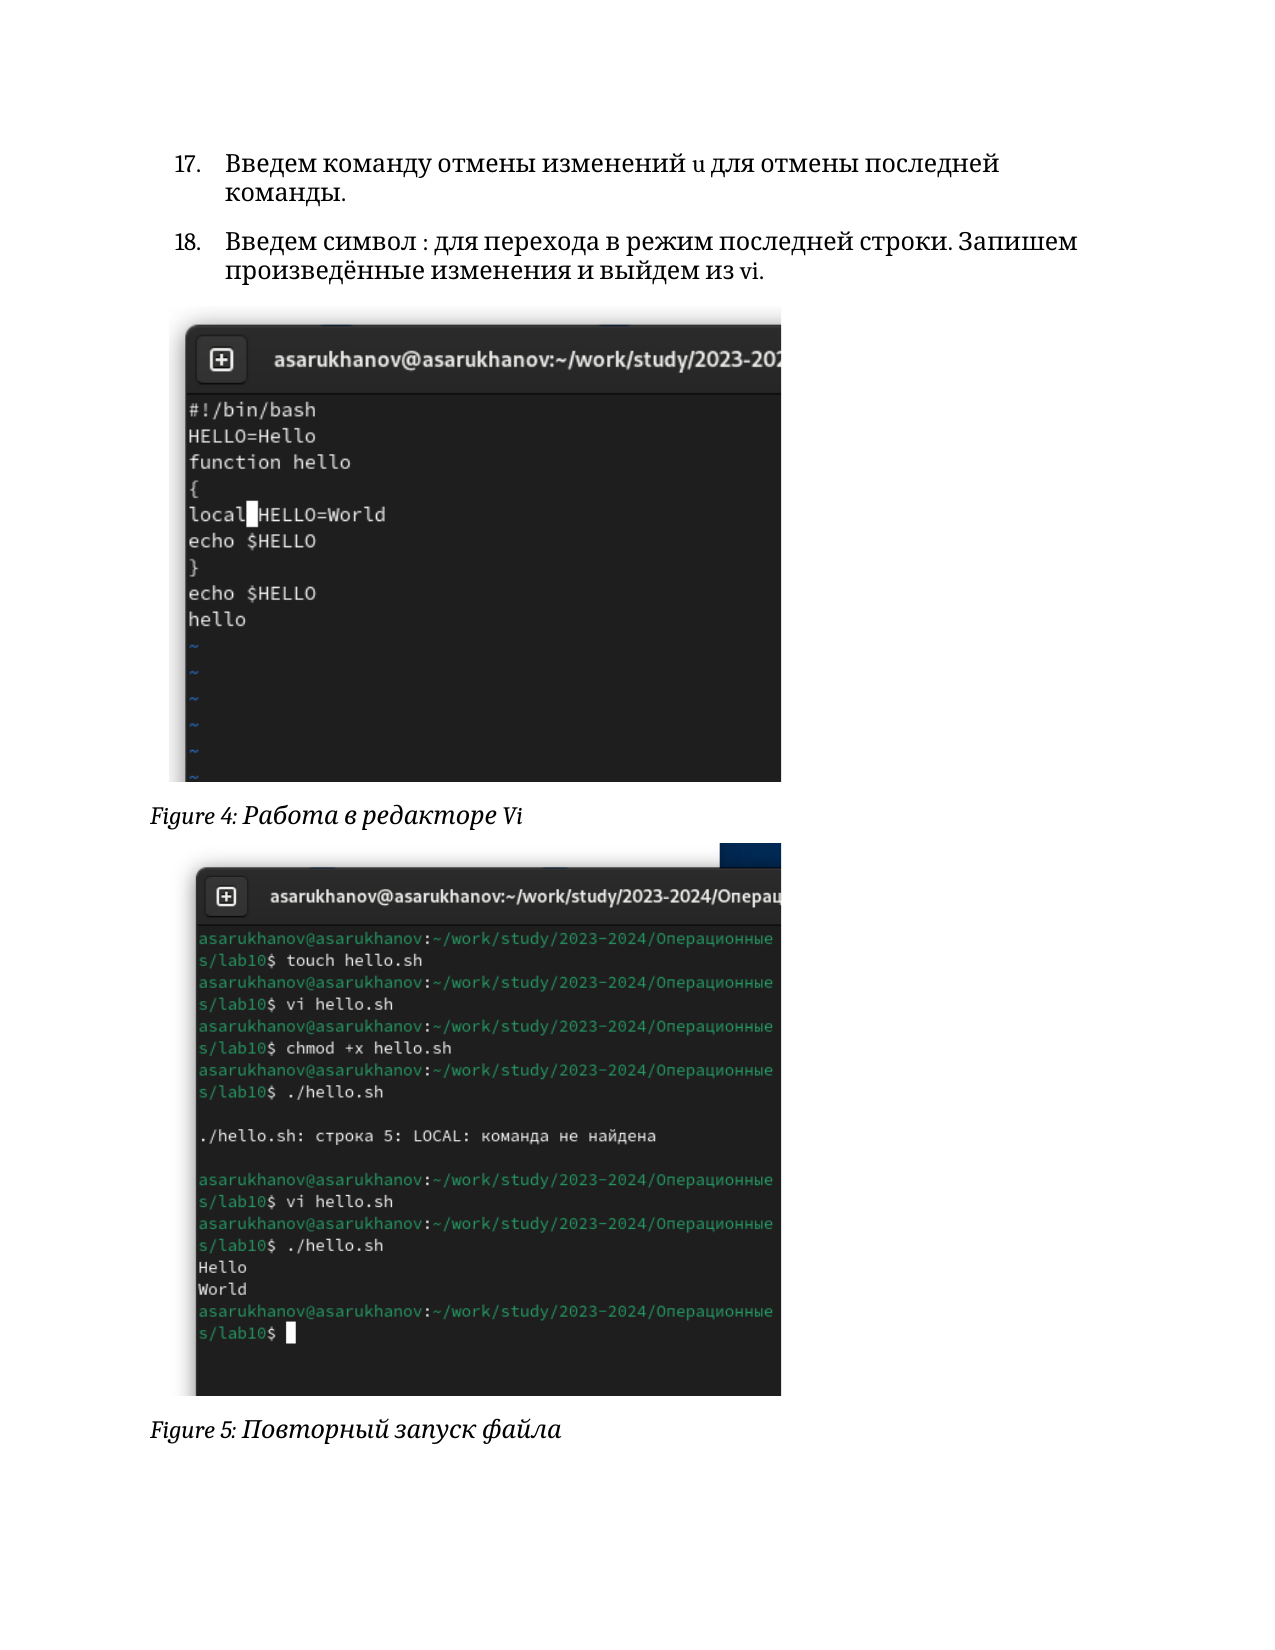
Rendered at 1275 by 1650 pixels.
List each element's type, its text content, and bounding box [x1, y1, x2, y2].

text Figure 4: Работа в редакторе Vi [150, 802, 1125, 831]
list Введем команду отмены изменений u для отмены последней команды. [175, 150, 1125, 207]
picture [168, 306, 782, 782]
picture [168, 843, 782, 1396]
text Figure 5: Повторный запуск файла [150, 1416, 1125, 1445]
list Введем символ : для перехода в режим последней строки. Запишем произведённые изменения и выйдем из vi. [175, 228, 1125, 286]
